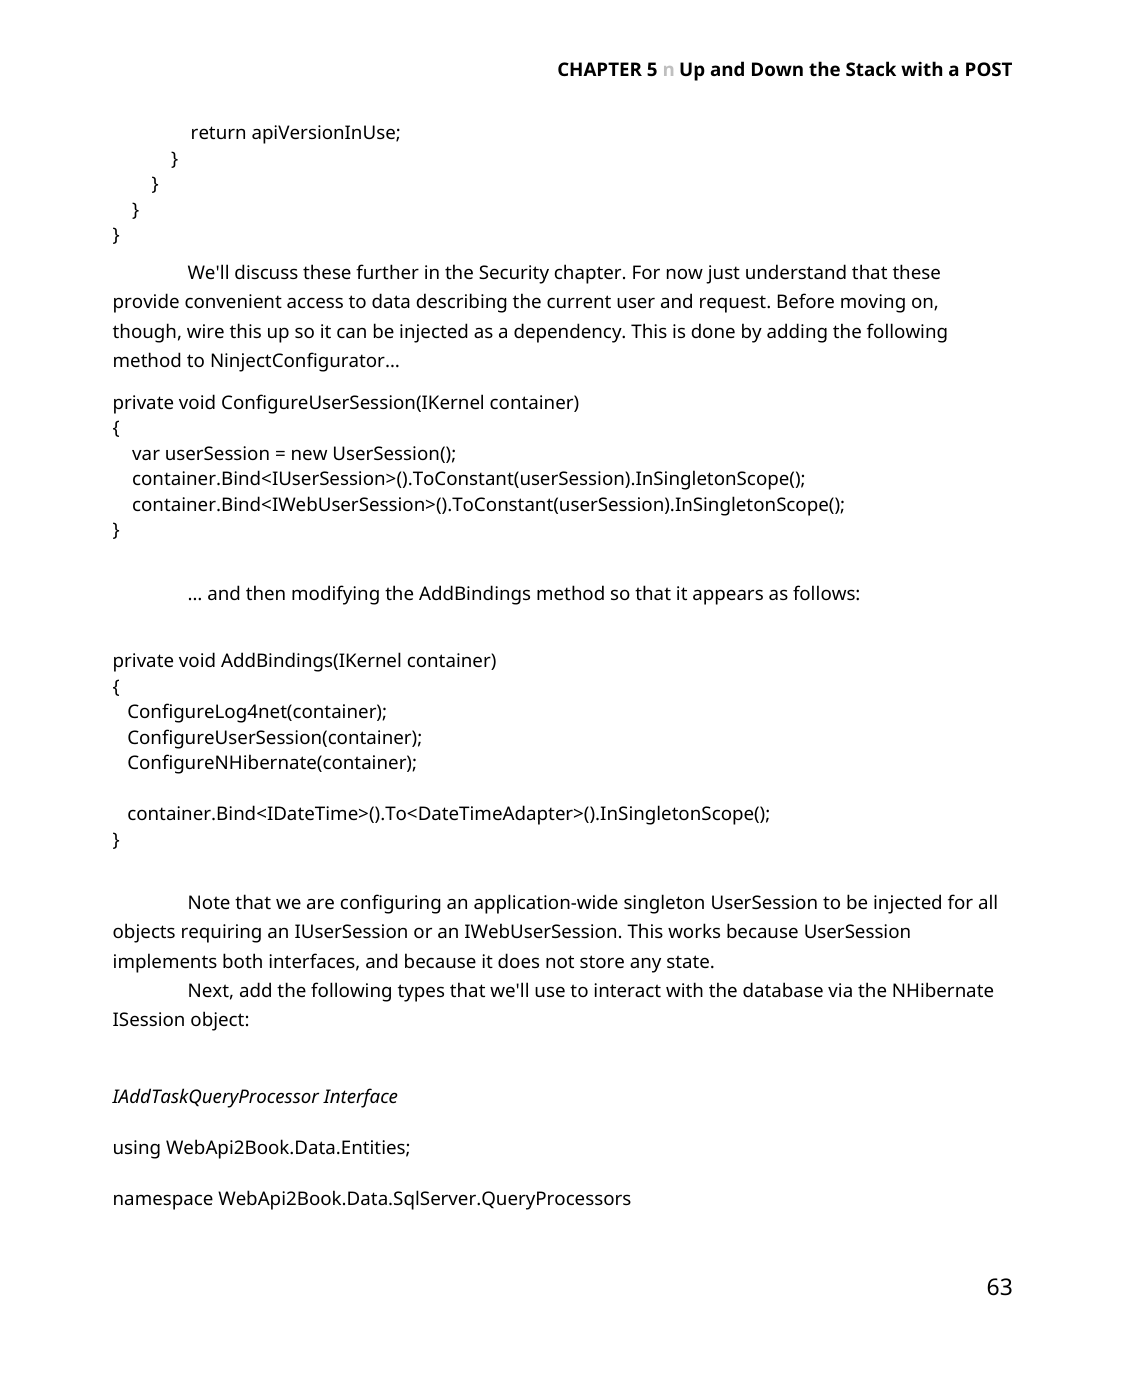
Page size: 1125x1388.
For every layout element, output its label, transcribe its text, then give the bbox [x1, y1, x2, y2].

text var userSession = new UserSession(); [112, 440, 1012, 466]
text using WebApi2Book.Data.Entities; [112, 1134, 1012, 1159]
text { [112, 414, 1012, 440]
text ConfigureLog4net(container); [112, 698, 1012, 724]
text return apiVersionInUse; [112, 119, 1012, 145]
text } [112, 145, 1012, 170]
text Next, add the following types that we'll use to interact with the database via the NHibernate ISession object: [112, 977, 1012, 1032]
text { [112, 673, 1012, 698]
text container.Bind<IWebUserSession>().ToConstant(userSession).InSingletonScope(); [112, 491, 1012, 517]
text namespace WebApi2Book.Data.SqlServer.QueryProcessors [112, 1185, 1012, 1211]
text … and then modifying the AddBindings method so that it appears as follows: [112, 580, 1012, 606]
text container.Bind<IDateTime>().To<DateTimeAdapter>().InSingletonScope(); [112, 801, 1012, 826]
text } [112, 826, 1012, 852]
text ConfigureUserSession(container); [112, 724, 1012, 749]
text We'll discuss these further in the Security chapter. For now just understand that these provide convenient access to data describing the current user and request. Before moving on, though, wire this up so it can be injected as a dependency. This is done by adding the following method to NinjectConfigurator… [112, 259, 1012, 373]
text IAddTaskQueryProcessor Interface [112, 1084, 1012, 1109]
text } [112, 170, 1012, 196]
text } [112, 221, 1012, 247]
text } [112, 517, 1012, 542]
text private void ConfigureUserSession(IKernel container) [112, 389, 1012, 414]
text ConfigureNHibernate(container); [112, 749, 1012, 775]
text private void AddBindings(IKernel container) [112, 647, 1012, 673]
text } [112, 196, 1012, 221]
text container.Bind<IUserSession>().ToConstant(userSession).InSingletonScope(); [112, 466, 1012, 491]
